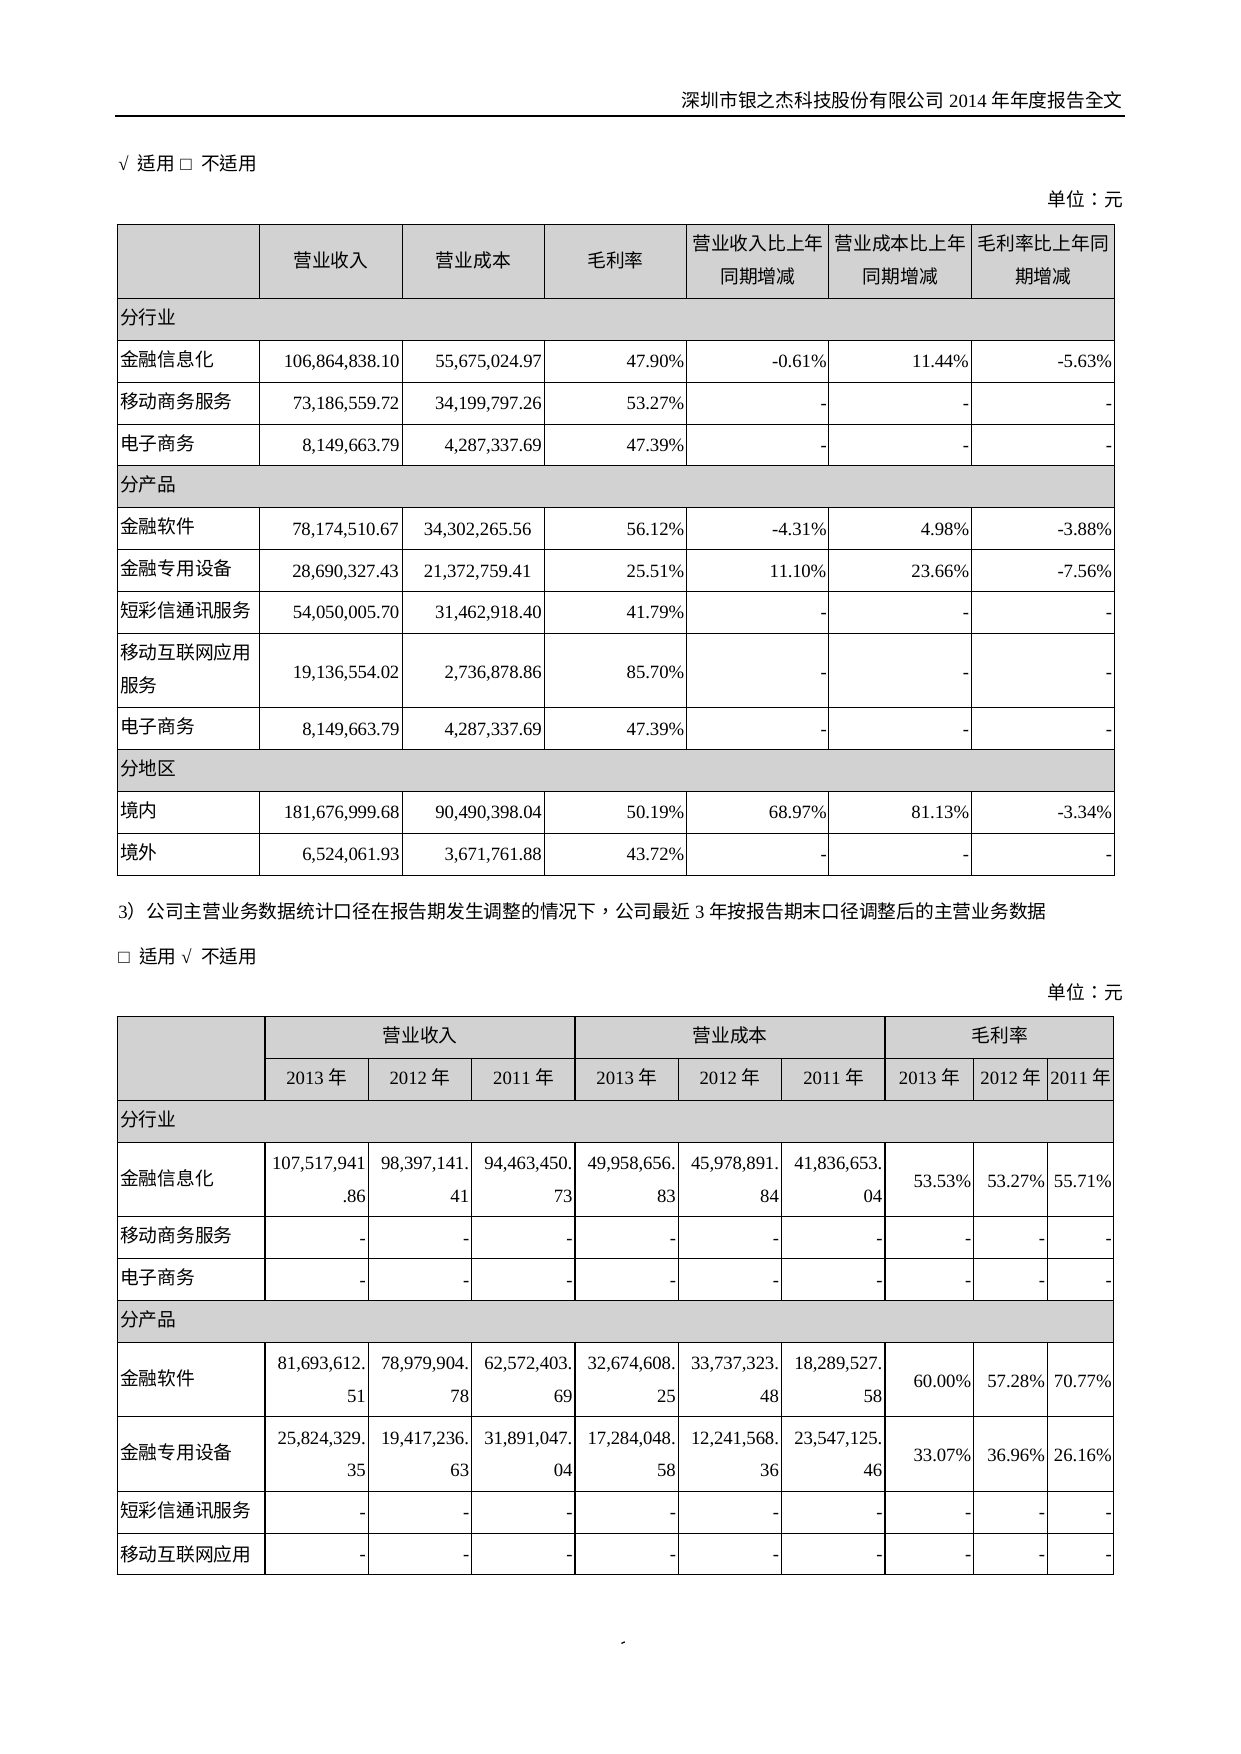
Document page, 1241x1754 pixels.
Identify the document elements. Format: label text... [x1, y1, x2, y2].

table_cell - [782, 1492, 884, 1532]
table_cell - [687, 383, 828, 423]
text 单位：元 [102, 186, 1122, 212]
table_cell 2013 年 [576, 1059, 678, 1100]
table_cell -7.56% [972, 550, 1114, 591]
table_cell 金融专用设备 [118, 550, 259, 591]
table_cell - [972, 634, 1114, 707]
text □ 适用 √ 不适用 [118, 943, 1138, 969]
table_cell - [369, 1534, 471, 1574]
table_cell 2011 年 [1048, 1059, 1113, 1100]
table_cell 34,199,797.26 [403, 383, 544, 423]
table_cell - [472, 1217, 574, 1258]
table_cell - [974, 1492, 1047, 1532]
table_cell 移动互联网应用 [118, 1534, 264, 1574]
table_cell 金融软件 [118, 508, 259, 549]
table_cell - [974, 1217, 1047, 1258]
table_cell - [679, 1217, 781, 1258]
table_cell - [687, 634, 828, 707]
table_cell 26.16% [1048, 1417, 1113, 1491]
table_cell 6,524,061.93 [260, 834, 402, 875]
table_cell 2011 年 [782, 1059, 884, 1100]
table_cell - [829, 708, 971, 749]
table_cell - [679, 1259, 781, 1300]
table_cell 49,958,656. 83 [576, 1143, 678, 1216]
table_cell 分地区 [118, 750, 1114, 791]
table_cell 短彩信通讯服务 [118, 592, 259, 633]
table_header 营业收入比上年 同期增减 [687, 225, 828, 298]
table_cell - [266, 1259, 368, 1300]
table_cell 73,186,559.72 [260, 383, 402, 423]
table_cell - [576, 1259, 678, 1300]
table_cell 55.71% [1048, 1143, 1113, 1216]
table_cell 60.00% [886, 1343, 973, 1416]
table_cell - [972, 425, 1114, 465]
table_cell - [369, 1259, 471, 1300]
table_cell - [1048, 1217, 1113, 1258]
table_header 毛利率比上年同 期增减 [972, 225, 1114, 298]
table_cell - [829, 592, 971, 633]
table_cell 2013 年 [886, 1059, 973, 1100]
table_cell - [369, 1492, 471, 1532]
table_header 营业收入 [260, 225, 402, 298]
table_cell - [266, 1492, 368, 1532]
table_cell 41.79% [545, 592, 686, 633]
table_cell 106,864,838.10 [260, 341, 402, 382]
table_header 营业成本比上年 同期增减 [829, 225, 971, 298]
table_cell - [576, 1217, 678, 1258]
table_cell 移动商务服务 [118, 383, 259, 423]
table_cell 21,372,759.41 [403, 550, 544, 591]
table_cell 25,824,329. 35 [266, 1417, 368, 1491]
table_cell - [472, 1534, 574, 1574]
table_cell 62,572,403. 69 [472, 1343, 574, 1416]
table_cell - [974, 1534, 1047, 1574]
table_header 营业收入 [266, 1017, 574, 1058]
table_cell - [886, 1217, 973, 1258]
table_cell - [687, 708, 828, 749]
table_cell 2013 年 [266, 1059, 368, 1100]
table_cell 56.12% [545, 508, 686, 549]
table_cell 11.10% [687, 550, 828, 591]
table_cell 34,302,265.56 [403, 508, 544, 549]
table_cell 70.77% [1048, 1343, 1113, 1416]
table_cell - [687, 425, 828, 465]
table_cell 43.72% [545, 834, 686, 875]
table_cell 19,417,236. 63 [369, 1417, 471, 1491]
table_cell - [576, 1492, 678, 1532]
table_cell 4,287,337.69 [403, 708, 544, 749]
table_cell 电子商务 [118, 1259, 264, 1300]
table_cell 41,836,653. 04 [782, 1143, 884, 1216]
table_cell 47.90% [545, 341, 686, 382]
table_cell 33,737,323. 48 [679, 1343, 781, 1416]
table_cell - [472, 1492, 574, 1532]
table_cell 2012 年 [679, 1059, 781, 1100]
table_cell - [829, 383, 971, 423]
table_cell 电子商务 [118, 425, 259, 465]
table_cell 55,675,024.97 [403, 341, 544, 382]
table_cell - [1048, 1492, 1113, 1532]
table_cell - [266, 1534, 368, 1574]
table_cell 94,463,450. 73 [472, 1143, 574, 1216]
table_cell 47.39% [545, 708, 686, 749]
table_cell - [576, 1534, 678, 1574]
table_cell -0.61% [687, 341, 828, 382]
table_cell 53.27% [545, 383, 686, 423]
table_cell 19,136,554.02 [260, 634, 402, 707]
table_cell - [886, 1492, 973, 1532]
table_cell 8,149,663.79 [260, 708, 402, 749]
table_cell 境外 [118, 834, 259, 875]
table_cell - [679, 1492, 781, 1532]
table_cell -5.63% [972, 341, 1114, 382]
table_cell 金融专用设备 [118, 1417, 264, 1491]
table_cell - [782, 1259, 884, 1300]
table_header 毛利率 [545, 225, 686, 298]
table_cell 53.53% [886, 1143, 973, 1216]
table_cell -4.31% [687, 508, 828, 549]
table_cell 54,050,005.70 [260, 592, 402, 633]
table_cell - [829, 425, 971, 465]
table_cell 33.07% [886, 1417, 973, 1491]
table_cell 11.44% [829, 341, 971, 382]
table_cell 68.97% [687, 792, 828, 833]
table_cell - [687, 592, 828, 633]
table_cell 90,490,398.04 [403, 792, 544, 833]
table_cell 分产品 [118, 466, 1114, 507]
table_cell 17,284,048. 58 [576, 1417, 678, 1491]
table_cell - [829, 634, 971, 707]
table_cell 3,671,761.88 [403, 834, 544, 875]
table_cell 47.39% [545, 425, 686, 465]
table_cell 电子商务 [118, 708, 259, 749]
table_cell 25.51% [545, 550, 686, 591]
table_cell 23.66% [829, 550, 971, 591]
table_header [118, 225, 259, 298]
table_cell - [886, 1259, 973, 1300]
table_cell - [972, 383, 1114, 423]
table_header [118, 1017, 264, 1100]
table_cell 金融信息化 [118, 1143, 264, 1216]
table_cell - [472, 1259, 574, 1300]
table_cell 8,149,663.79 [260, 425, 402, 465]
table_header 毛利率 [886, 1017, 1113, 1058]
text 3）公司主营业务数据统计口径在报告期发生调整的情况下，公司最近 3 年按报告期末口径调整后的主营业务数据 [118, 898, 1138, 924]
text √ 适用 □ 不适用 [118, 150, 1138, 176]
table_cell 移动互联网应用 服务 [118, 634, 259, 707]
table_cell 98,397,141. 41 [369, 1143, 471, 1216]
table_header 营业成本 [403, 225, 544, 298]
table_cell - [679, 1534, 781, 1574]
table_cell 36.96% [974, 1417, 1047, 1491]
table_cell - [829, 834, 971, 875]
text 单位：元 [102, 979, 1122, 1005]
table_cell 181,676,999.68 [260, 792, 402, 833]
table_cell - [974, 1259, 1047, 1300]
table_cell - [972, 708, 1114, 749]
table_cell 45,978,891. 84 [679, 1143, 781, 1216]
table_cell 53.27% [974, 1143, 1047, 1216]
table_cell 78,979,904. 78 [369, 1343, 471, 1416]
table_cell 境内 [118, 792, 259, 833]
table_cell 短彩信通讯服务 [118, 1492, 264, 1532]
table_cell 18,289,527. 58 [782, 1343, 884, 1416]
table_cell - [782, 1534, 884, 1574]
table_cell - [687, 834, 828, 875]
table_cell 107,517,941 .86 [266, 1143, 368, 1216]
table_cell 金融软件 [118, 1343, 264, 1416]
table_cell 金融信息化 [118, 341, 259, 382]
table_cell 分行业 [118, 299, 1114, 340]
table_cell 28,690,327.43 [260, 550, 402, 591]
table_cell 85.70% [545, 634, 686, 707]
table_cell 12,241,568. 36 [679, 1417, 781, 1491]
table_cell 分行业 [118, 1101, 1113, 1142]
table_cell 23,547,125. 46 [782, 1417, 884, 1491]
table_cell - [369, 1217, 471, 1258]
table_cell 移动商务服务 [118, 1217, 264, 1258]
table_cell 4,287,337.69 [403, 425, 544, 465]
table_cell - [1048, 1259, 1113, 1300]
table_cell - [782, 1217, 884, 1258]
table_cell 4.98% [829, 508, 971, 549]
table_cell 50.19% [545, 792, 686, 833]
table_header 营业成本 [576, 1017, 884, 1058]
table_cell - [1048, 1534, 1113, 1574]
table_cell - [886, 1534, 973, 1574]
table_cell 分产品 [118, 1301, 1113, 1342]
table_cell 32,674,608. 25 [576, 1343, 678, 1416]
table_cell -3.88% [972, 508, 1114, 549]
table_cell 31,462,918.40 [403, 592, 544, 633]
table_cell 2012 年 [974, 1059, 1047, 1100]
table_cell - [266, 1217, 368, 1258]
table_cell 2012 年 [369, 1059, 471, 1100]
table_cell - [972, 592, 1114, 633]
table_cell - [972, 834, 1114, 875]
table_cell 31,891,047. 04 [472, 1417, 574, 1491]
table_cell 2011 年 [472, 1059, 574, 1100]
table_cell 2,736,878.86 [403, 634, 544, 707]
table_cell 81.13% [829, 792, 971, 833]
table_cell 81,693,612. 51 [266, 1343, 368, 1416]
table_cell 78,174,510.67 [260, 508, 402, 549]
table_cell 57.28% [974, 1343, 1047, 1416]
table_cell -3.34% [972, 792, 1114, 833]
